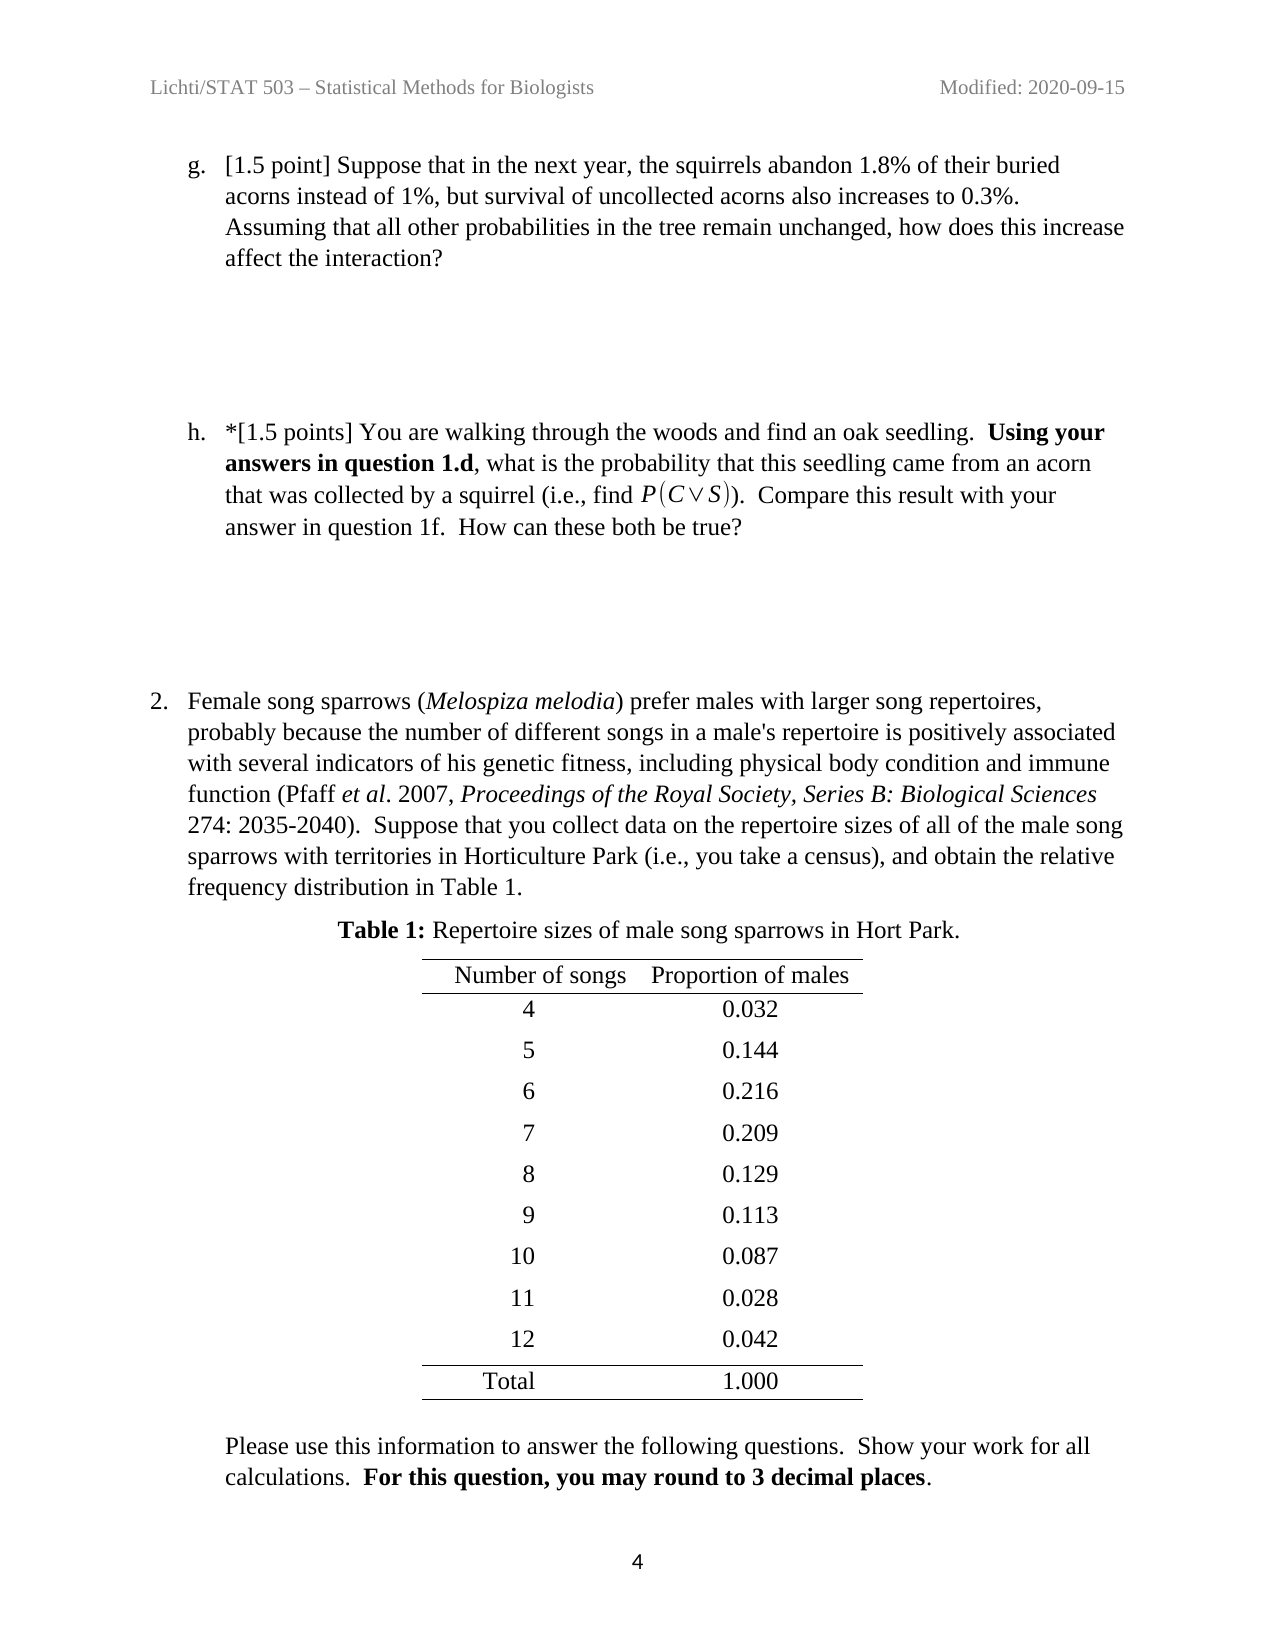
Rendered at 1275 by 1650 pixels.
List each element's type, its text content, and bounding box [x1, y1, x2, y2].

table_cell 0.209 [638, 1118, 862, 1159]
table_cell 0.087 [638, 1241, 862, 1283]
table_cell 0.144 [638, 1035, 862, 1076]
table_header Number of songs [422, 960, 637, 993]
table_cell 7 [422, 1118, 637, 1159]
table_cell 10 [422, 1241, 637, 1283]
list [1.5 point] Suppose that in the next year, the squirrels abandon 1.8% of their buried acorns instead of 1%, but survival of uncollected acorns also increases to 0.3%. Assuming that all other probabilities in the tree remain unchanged, how does this increase affect the interaction? [187, 150, 1125, 272]
table_cell 1.000 [638, 1366, 862, 1399]
table_cell 8 [422, 1159, 637, 1200]
table_cell 5 [422, 1035, 637, 1076]
list *[1.5 points] You are walking through the woods and find an oak seedling. Using your answers in question 1.d, what is the probability that this seedling came from an acorn that was collected by a squirrel (i.e., find ). Compare this result with your answer in question 1f. How can these both be true? [187, 417, 1125, 540]
table_cell 12 [422, 1324, 637, 1365]
list Female song sparrows (Melospiza melodia) prefer males with larger song repertoires, probably because the number of different songs in a male's repertoire is positively associated with several indicators of his genetic fitness, including physical body condition and immune function (Pfaff et al. 2007, Proceedings of the Royal Society, Series B: Biological Sciences 274: 2035-2040). Suppose that you collect data on the repertoire sizes of all of the male song sparrows with territories in Horticulture Park (i.e., you take a census), and obtain the relative frequency distribution in Table 1. [150, 686, 1125, 901]
list Table 1: Repertoire sizes of male song sparrows in Hort Park. [337, 916, 1125, 944]
table_cell 11 [422, 1283, 637, 1324]
table_cell Total [422, 1366, 637, 1399]
table_cell 0.113 [638, 1200, 862, 1241]
table_cell 9 [422, 1200, 637, 1241]
table_cell 0.216 [638, 1076, 862, 1118]
table_cell 6 [422, 1076, 637, 1118]
table_cell 0.129 [638, 1159, 862, 1200]
table_cell 0.042 [638, 1324, 862, 1365]
list Please use this information to answer the following questions. Show your work for all calculations. For this question, you may round to 3 decimal places. [225, 1431, 1125, 1491]
table_cell 0.032 [638, 994, 862, 1035]
table_cell 0.028 [638, 1283, 862, 1324]
table_header Proportion of males [638, 960, 862, 993]
table_cell 4 [422, 994, 637, 1035]
